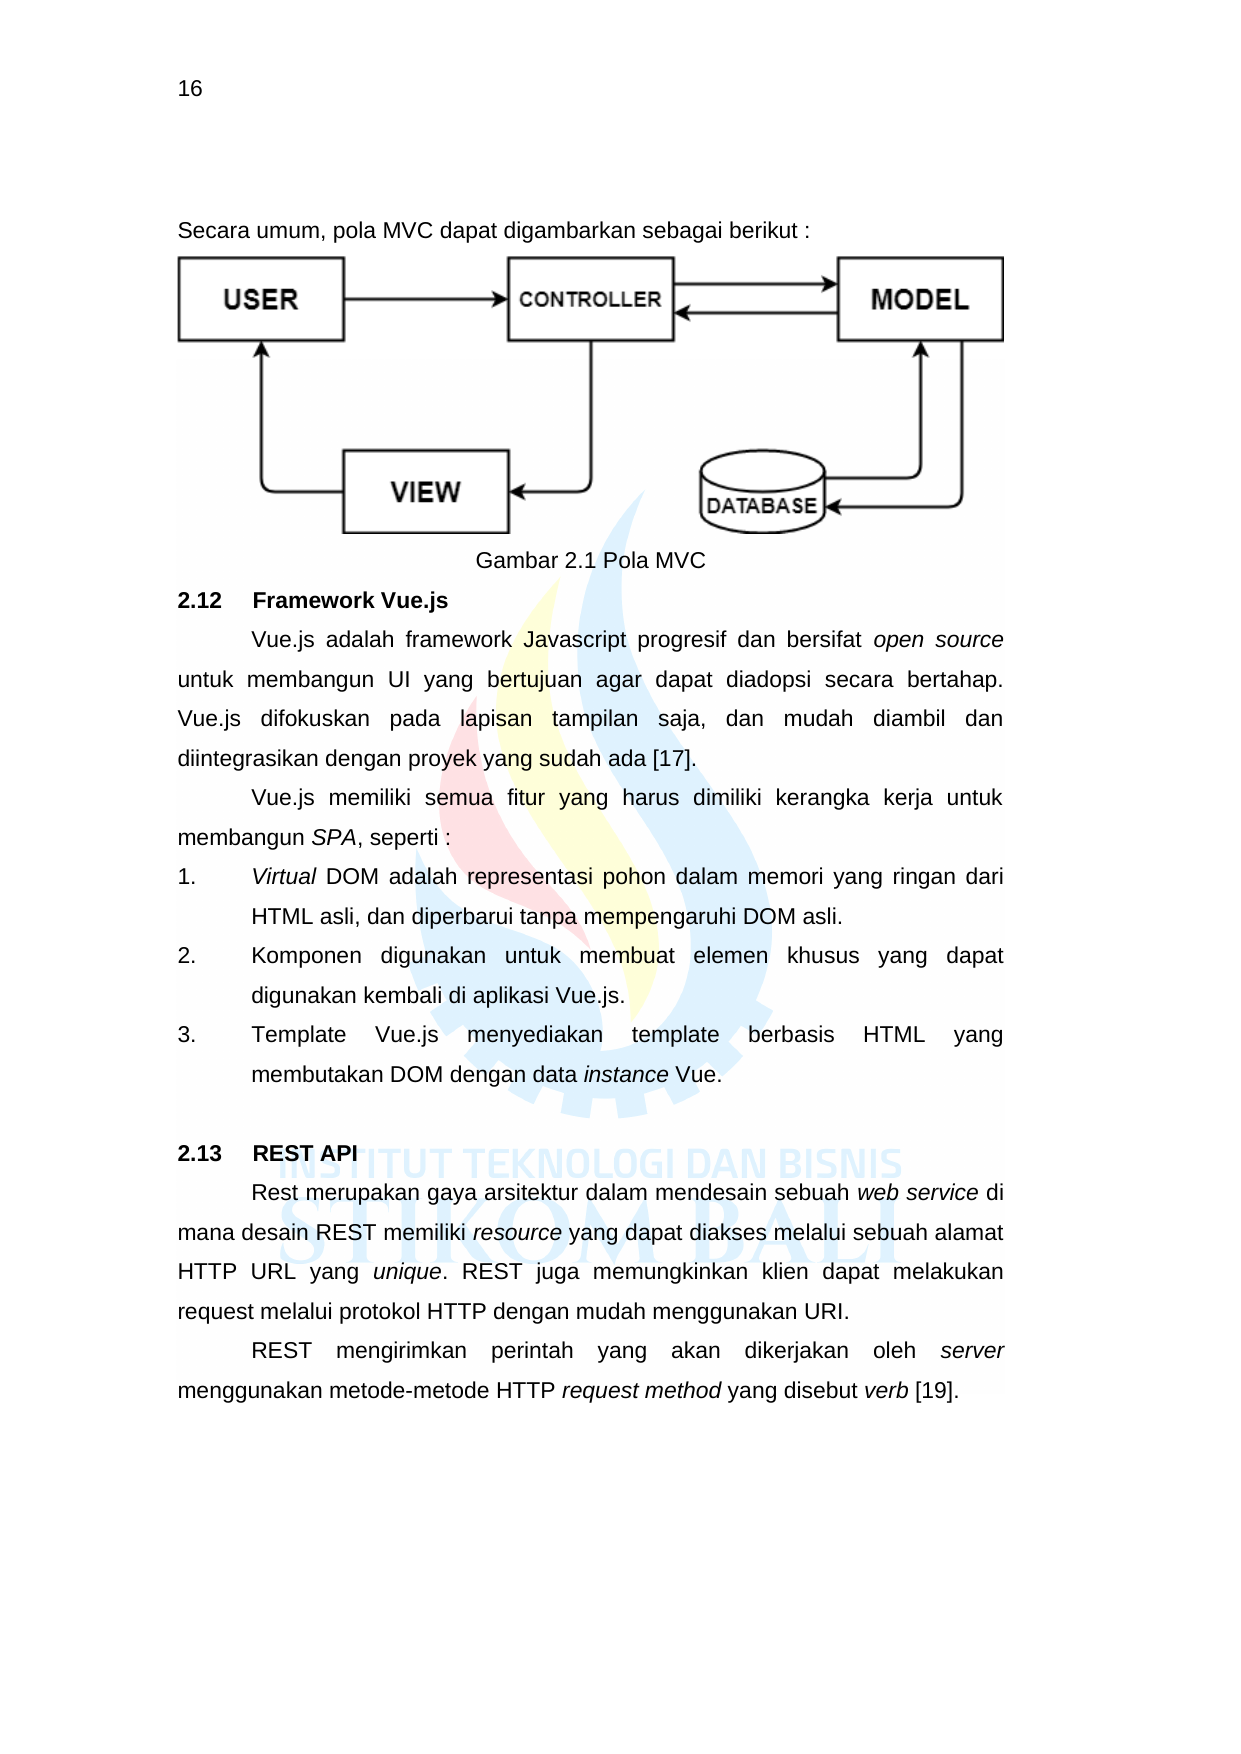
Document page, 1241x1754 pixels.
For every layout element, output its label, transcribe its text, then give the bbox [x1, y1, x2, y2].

subtitle Framework Vue.js [177, 587, 1004, 613]
list Template Vue.js menyediakan template berbasis HTML yang membutakan DOM dengan data instance Vue. [177, 1021, 1004, 1087]
picture [177, 256, 1004, 534]
text Vue.js memiliki semua fitur yang harus dimiliki kerangka kerja untuk membangun SPA, seperti : [177, 784, 1004, 850]
text Gambar 2.1 Pola MVC [177, 547, 1004, 574]
text Secara umum, pola MVC dapat digambarkan sebagai berikut : [177, 217, 1004, 243]
text REST mengirimkan perintah yang akan dikerjakan oleh server menggunakan metode-metode HTTP request method yang disebut verb [19]. [177, 1337, 1004, 1403]
text Rest merupakan gaya arsitektur dalam mendesain sebuah web service di mana desain REST memiliki resource yang dapat diakses melalui sebuah alamat HTTP URL yang unique. REST juga memungkinkan klien dapat melakukan request melalui protokol HTTP dengan mudah menggunakan URI. [177, 1179, 1004, 1324]
list Komponen digunakan untuk membuat elemen khusus yang dapat digunakan kembali di aplikasi Vue.js. [177, 942, 1004, 1008]
list Virtual DOM adalah representasi pohon dalam memori yang ringan dari HTML asli, dan diperbarui tanpa mempengaruhi DOM asli. [177, 863, 1004, 929]
text Vue.js adalah framework Javascript progresif dan bersifat open source untuk membangun UI yang bertujuan agar dapat diadopsi secara bertahap. Vue.js difokuskan pada lapisan tampilan saja, dan mudah diambil dan diintegrasikan dengan proyek yang sudah ada [17]. [177, 626, 1004, 771]
subtitle REST API [177, 1140, 1004, 1166]
